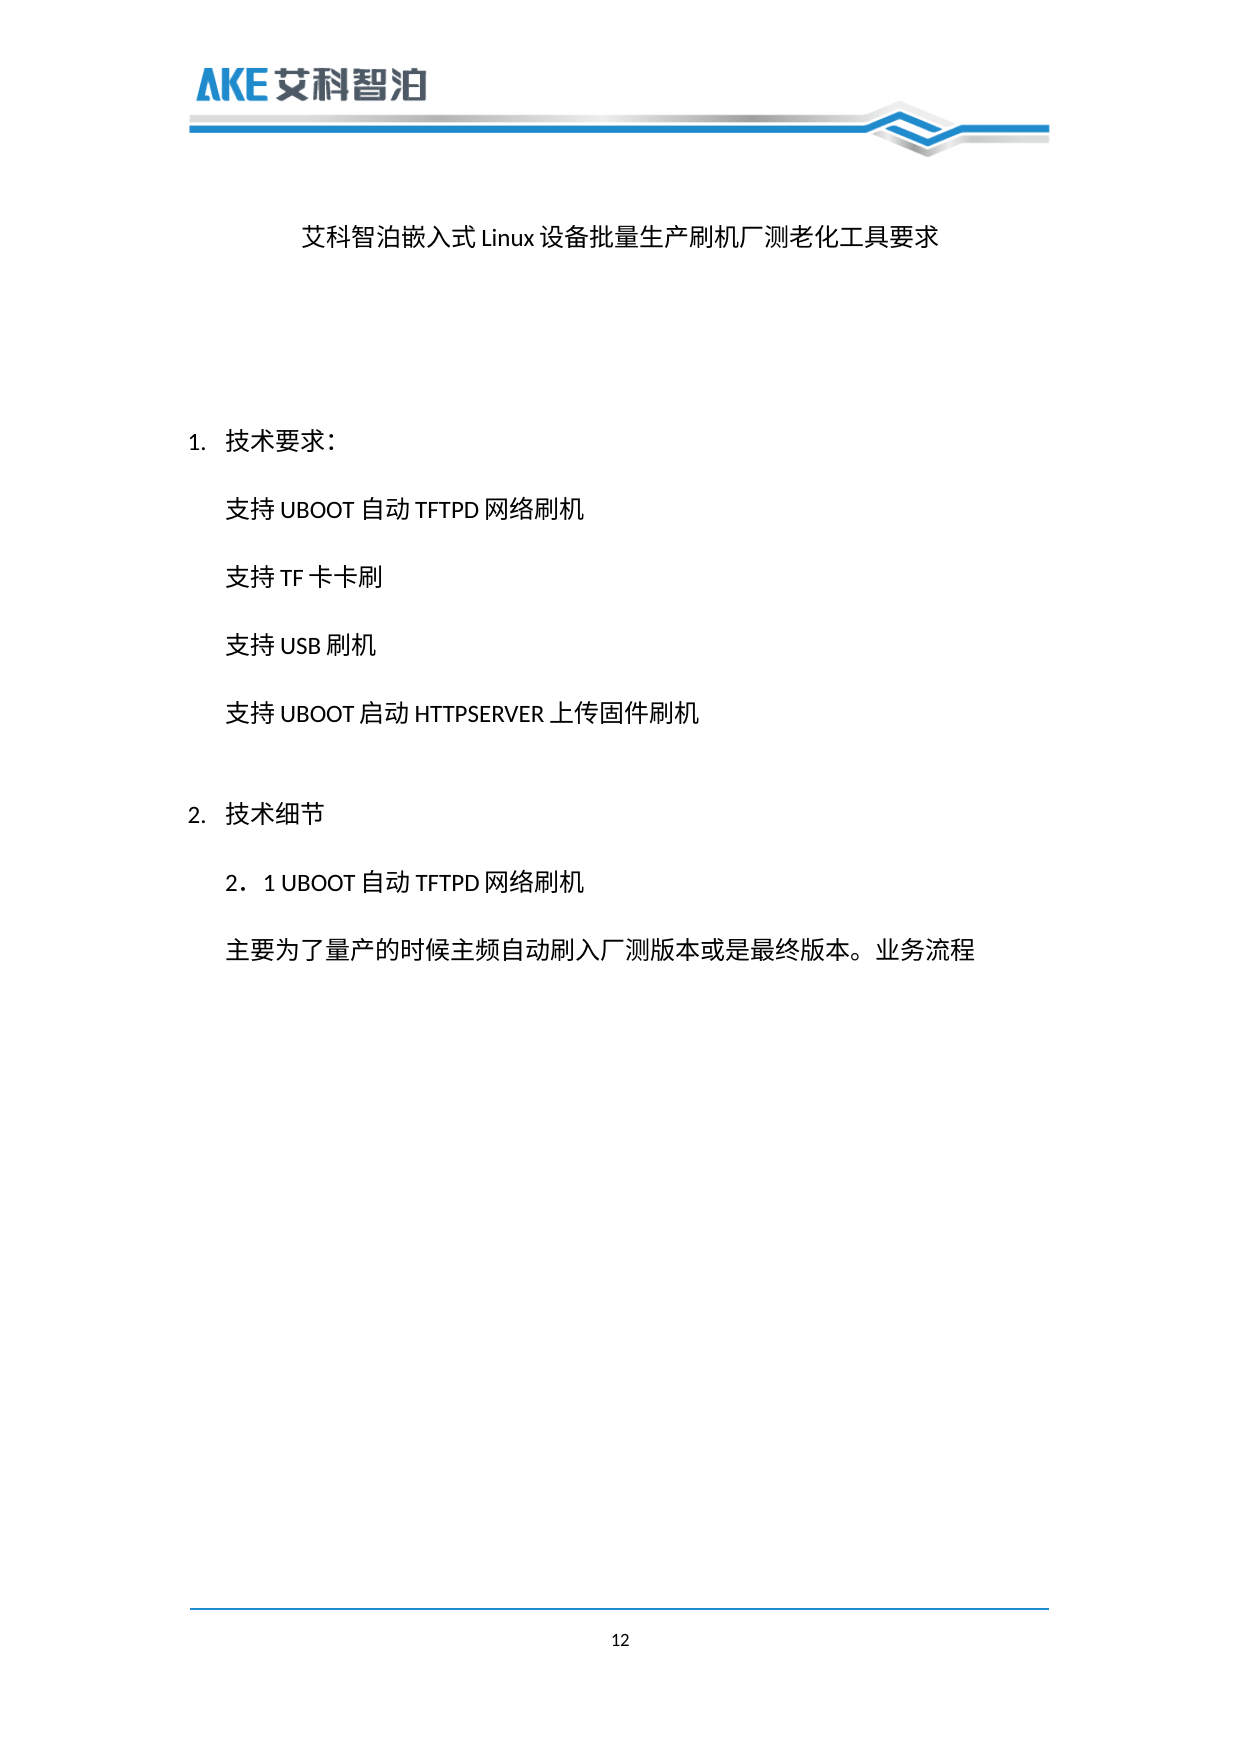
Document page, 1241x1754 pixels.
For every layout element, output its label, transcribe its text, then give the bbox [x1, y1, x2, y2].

list 支持UBOOT启动HTTPSERVER上传固件刷机 [225, 677, 1053, 745]
list 技术要求： [187, 406, 1053, 473]
text 主要为了量产的时候主频自动刷入厂测版本或是最终版本。业务流程 [225, 915, 1053, 983]
list 支持USB刷机 [225, 609, 1053, 677]
list 2．1 UBOOT自动TFTPD网络刷机 [225, 847, 1053, 915]
list 支持UBOOT 自动TFTPD网络刷机 [225, 473, 1053, 541]
text 艾科智泊嵌入式Linux设备批量生产刷机厂测老化工具要求 [187, 202, 1053, 270]
picture [187, 59, 1053, 158]
list 支持TF卡卡刷 [225, 541, 1053, 609]
list 技术细节 [187, 779, 1053, 847]
